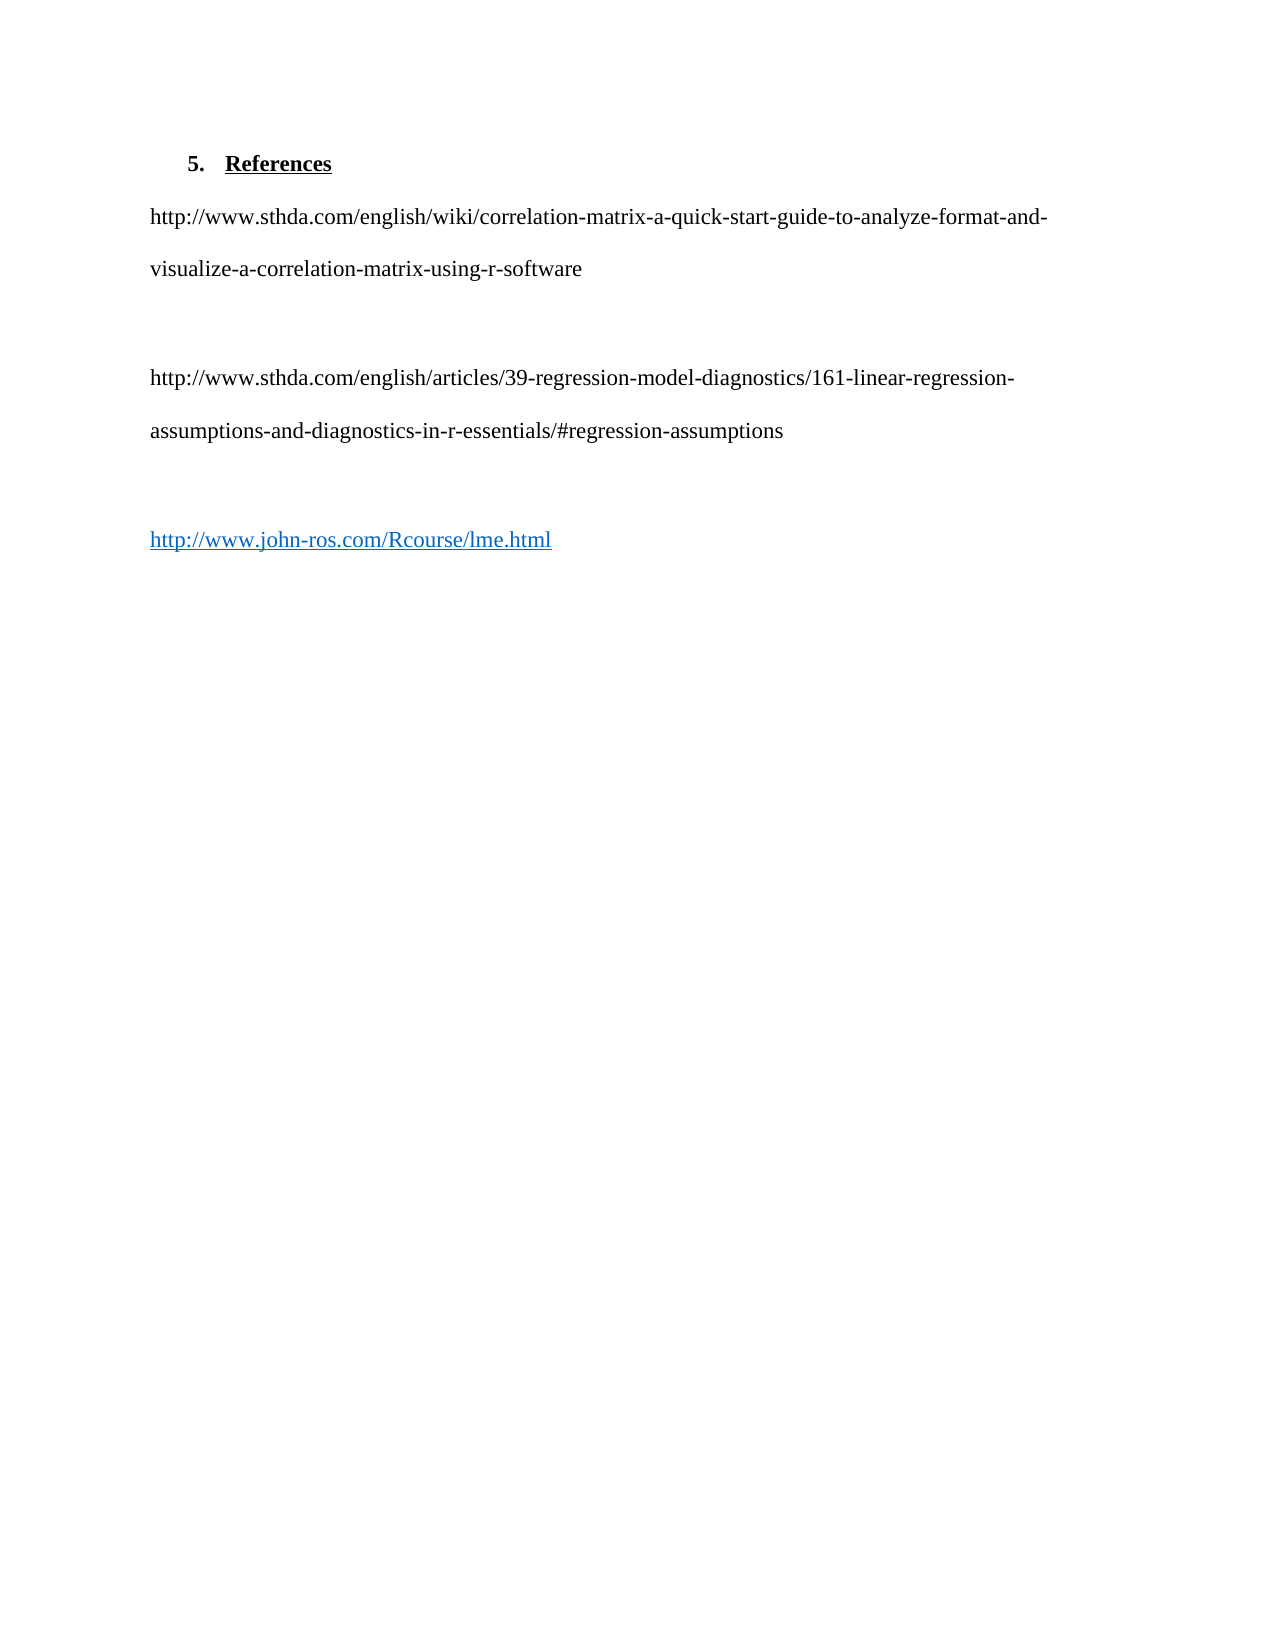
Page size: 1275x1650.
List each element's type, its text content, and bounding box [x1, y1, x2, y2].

text http://www.sthda.com/english/articles/39-regression-model-diagnostics/161-linear-regression-assumptions-and-diagnostics-in-r-essentials/#regression-assumptions [150, 364, 1125, 443]
text http://www.sthda.com/english/wiki/correlation-matrix-a-quick-start-guide-to-analyze-format-and-visualize-a-correlation-matrix-using-r-software [150, 203, 1125, 282]
list References [187, 150, 1125, 176]
text http://www.john-ros.com/Rcourse/lme.html [150, 526, 1125, 552]
